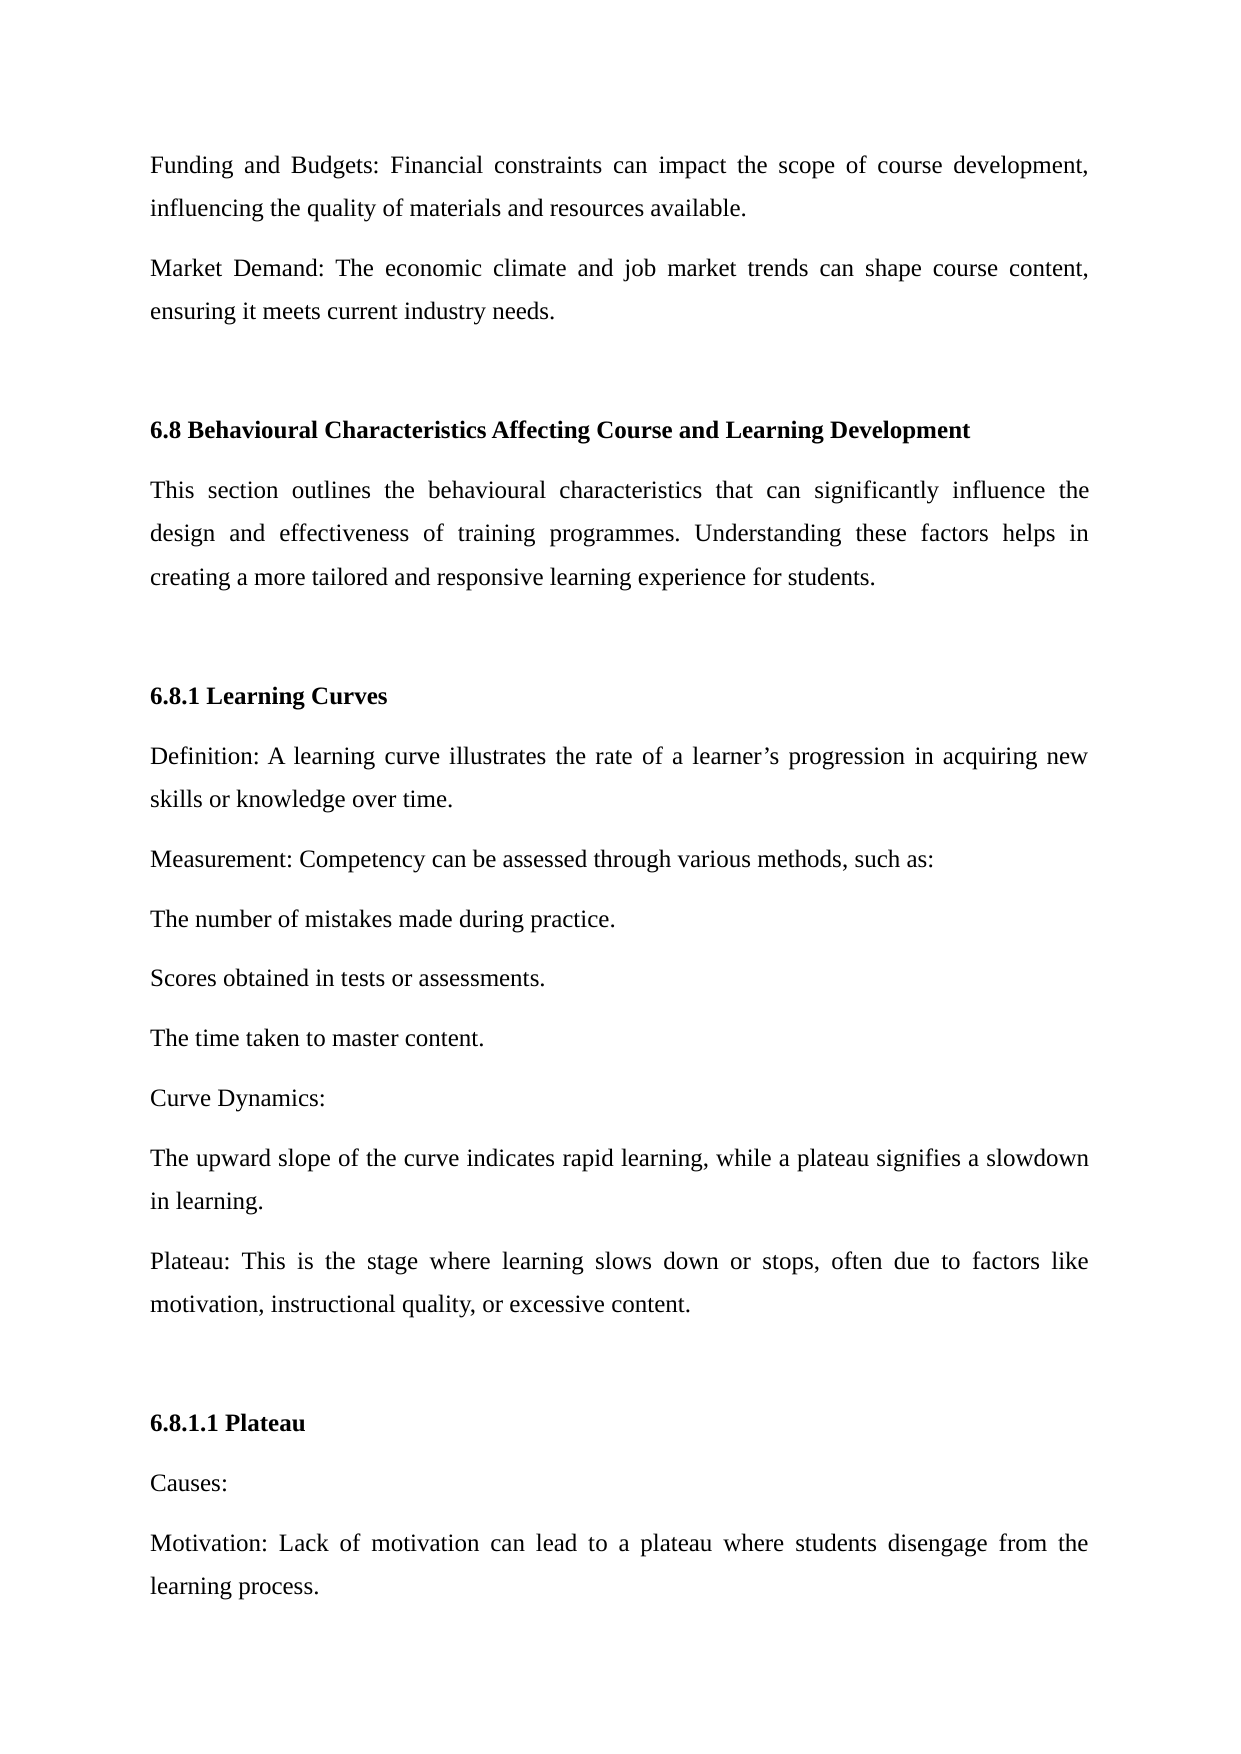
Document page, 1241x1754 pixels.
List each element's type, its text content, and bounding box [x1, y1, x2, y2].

text Causes: [150, 1468, 1090, 1497]
text The number of mistakes made during practice. [150, 904, 1090, 932]
text Market Demand: The economic climate and job market trends can shape course content, ensuring it meets current industry needs. [150, 253, 1090, 325]
text This section outlines the behavioural characteristics that can significantly influence the design and effectiveness of training programmes. Understanding these factors helps in creating a more tailored and responsive learning experience for students. [150, 475, 1090, 590]
text Plateau: This is the stage where learning slows down or stops, often due to factors like motivation, instructional quality, or excessive content. [150, 1246, 1090, 1318]
text 6.8.1 Learning Curves [150, 681, 1090, 710]
text Measurement: Competency can be assessed through various methods, such as: [150, 844, 1090, 873]
text The time taken to master content. [150, 1023, 1090, 1052]
text Scores obtained in tests or assessments. [150, 963, 1090, 992]
text Curve Dynamics: [150, 1083, 1090, 1112]
text 6.8.1.1 Plateau [150, 1408, 1090, 1437]
text Funding and Budgets: Financial constraints can impact the scope of course development, influencing the quality of materials and resources available. [150, 150, 1090, 222]
text Motivation: Lack of motivation can lead to a plateau where students disengage from the learning process. [150, 1528, 1090, 1600]
text The upward slope of the curve indicates rapid learning, while a plateau signifies a slowdown in learning. [150, 1143, 1090, 1215]
text Definition: A learning curve illustrates the rate of a learner’s progression in acquiring new skills or knowledge over time. [150, 741, 1090, 813]
text 6.8 Behavioural Characteristics Affecting Course and Learning Development [150, 416, 1090, 444]
